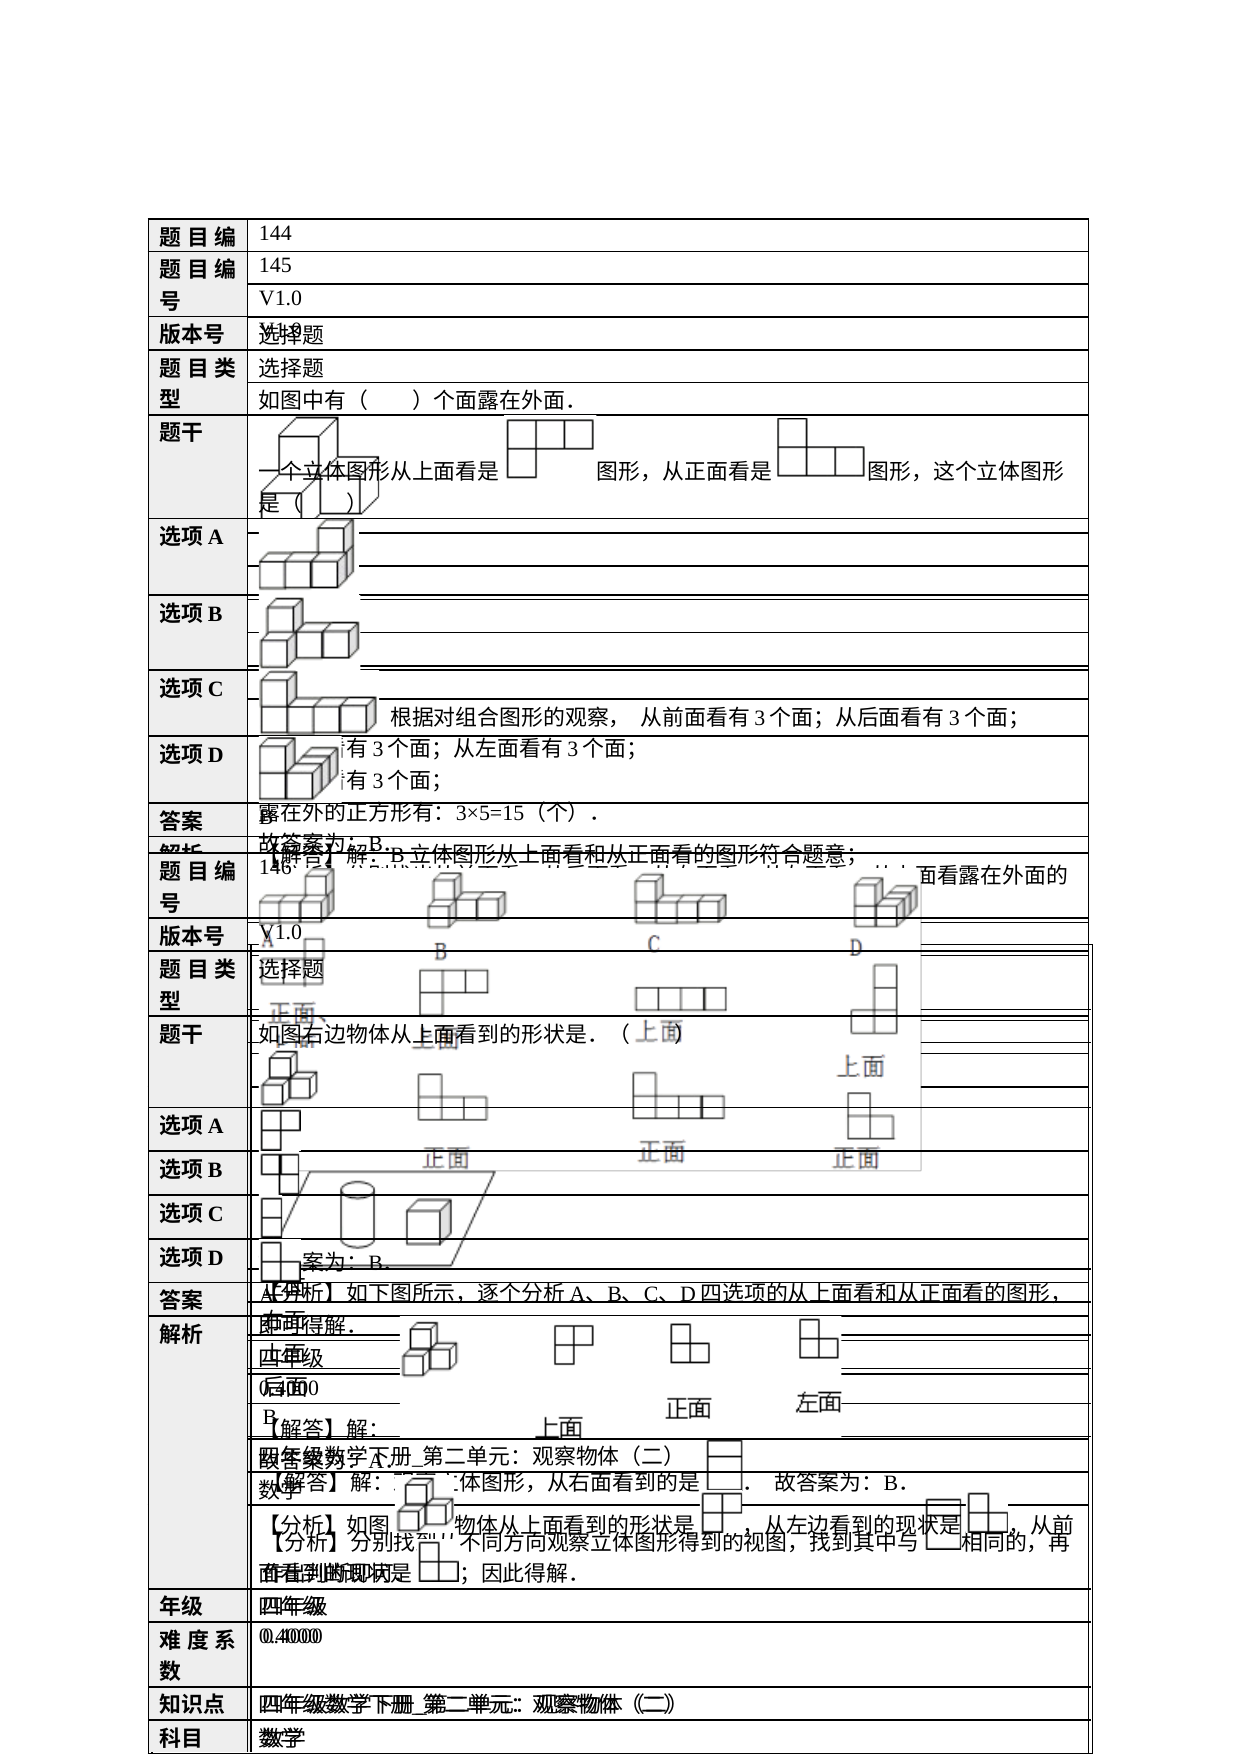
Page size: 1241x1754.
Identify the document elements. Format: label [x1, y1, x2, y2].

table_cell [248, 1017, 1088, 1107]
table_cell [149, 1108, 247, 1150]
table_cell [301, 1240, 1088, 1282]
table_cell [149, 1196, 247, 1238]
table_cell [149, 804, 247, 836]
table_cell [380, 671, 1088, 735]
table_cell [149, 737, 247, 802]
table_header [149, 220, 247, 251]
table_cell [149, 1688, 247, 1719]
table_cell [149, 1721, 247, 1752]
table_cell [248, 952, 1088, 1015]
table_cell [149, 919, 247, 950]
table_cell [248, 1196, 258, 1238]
picture [258, 519, 380, 735]
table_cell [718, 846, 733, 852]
picture [258, 1239, 301, 1282]
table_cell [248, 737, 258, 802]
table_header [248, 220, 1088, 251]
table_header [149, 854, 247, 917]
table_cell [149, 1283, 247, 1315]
picture [504, 415, 597, 480]
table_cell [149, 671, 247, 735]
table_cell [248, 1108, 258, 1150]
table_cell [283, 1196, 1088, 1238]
picture [965, 1490, 1008, 1533]
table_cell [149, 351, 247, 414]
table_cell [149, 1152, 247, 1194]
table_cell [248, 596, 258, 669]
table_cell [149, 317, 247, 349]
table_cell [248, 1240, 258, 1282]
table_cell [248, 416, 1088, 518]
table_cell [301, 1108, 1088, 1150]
picture [776, 418, 868, 480]
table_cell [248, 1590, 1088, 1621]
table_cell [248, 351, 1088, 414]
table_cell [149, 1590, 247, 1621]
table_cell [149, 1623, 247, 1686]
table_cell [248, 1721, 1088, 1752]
picture [699, 1490, 743, 1533]
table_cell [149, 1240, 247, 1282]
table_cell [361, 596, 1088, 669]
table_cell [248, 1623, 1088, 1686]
picture [258, 1108, 301, 1238]
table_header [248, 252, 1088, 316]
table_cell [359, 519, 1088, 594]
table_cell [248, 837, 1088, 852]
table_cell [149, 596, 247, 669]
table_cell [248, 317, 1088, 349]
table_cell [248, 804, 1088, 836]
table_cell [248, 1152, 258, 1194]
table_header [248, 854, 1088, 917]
picture [258, 1048, 319, 1107]
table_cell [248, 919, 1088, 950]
picture [394, 1475, 455, 1533]
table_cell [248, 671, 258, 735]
picture [399, 1316, 842, 1438]
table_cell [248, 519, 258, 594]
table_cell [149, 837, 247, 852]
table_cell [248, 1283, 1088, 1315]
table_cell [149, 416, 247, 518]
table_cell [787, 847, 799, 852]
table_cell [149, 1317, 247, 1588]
picture [416, 1539, 459, 1582]
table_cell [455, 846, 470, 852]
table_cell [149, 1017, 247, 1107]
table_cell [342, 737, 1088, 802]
picture [258, 736, 342, 803]
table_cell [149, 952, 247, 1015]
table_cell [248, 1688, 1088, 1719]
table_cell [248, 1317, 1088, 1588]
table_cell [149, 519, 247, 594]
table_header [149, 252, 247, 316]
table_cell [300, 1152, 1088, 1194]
